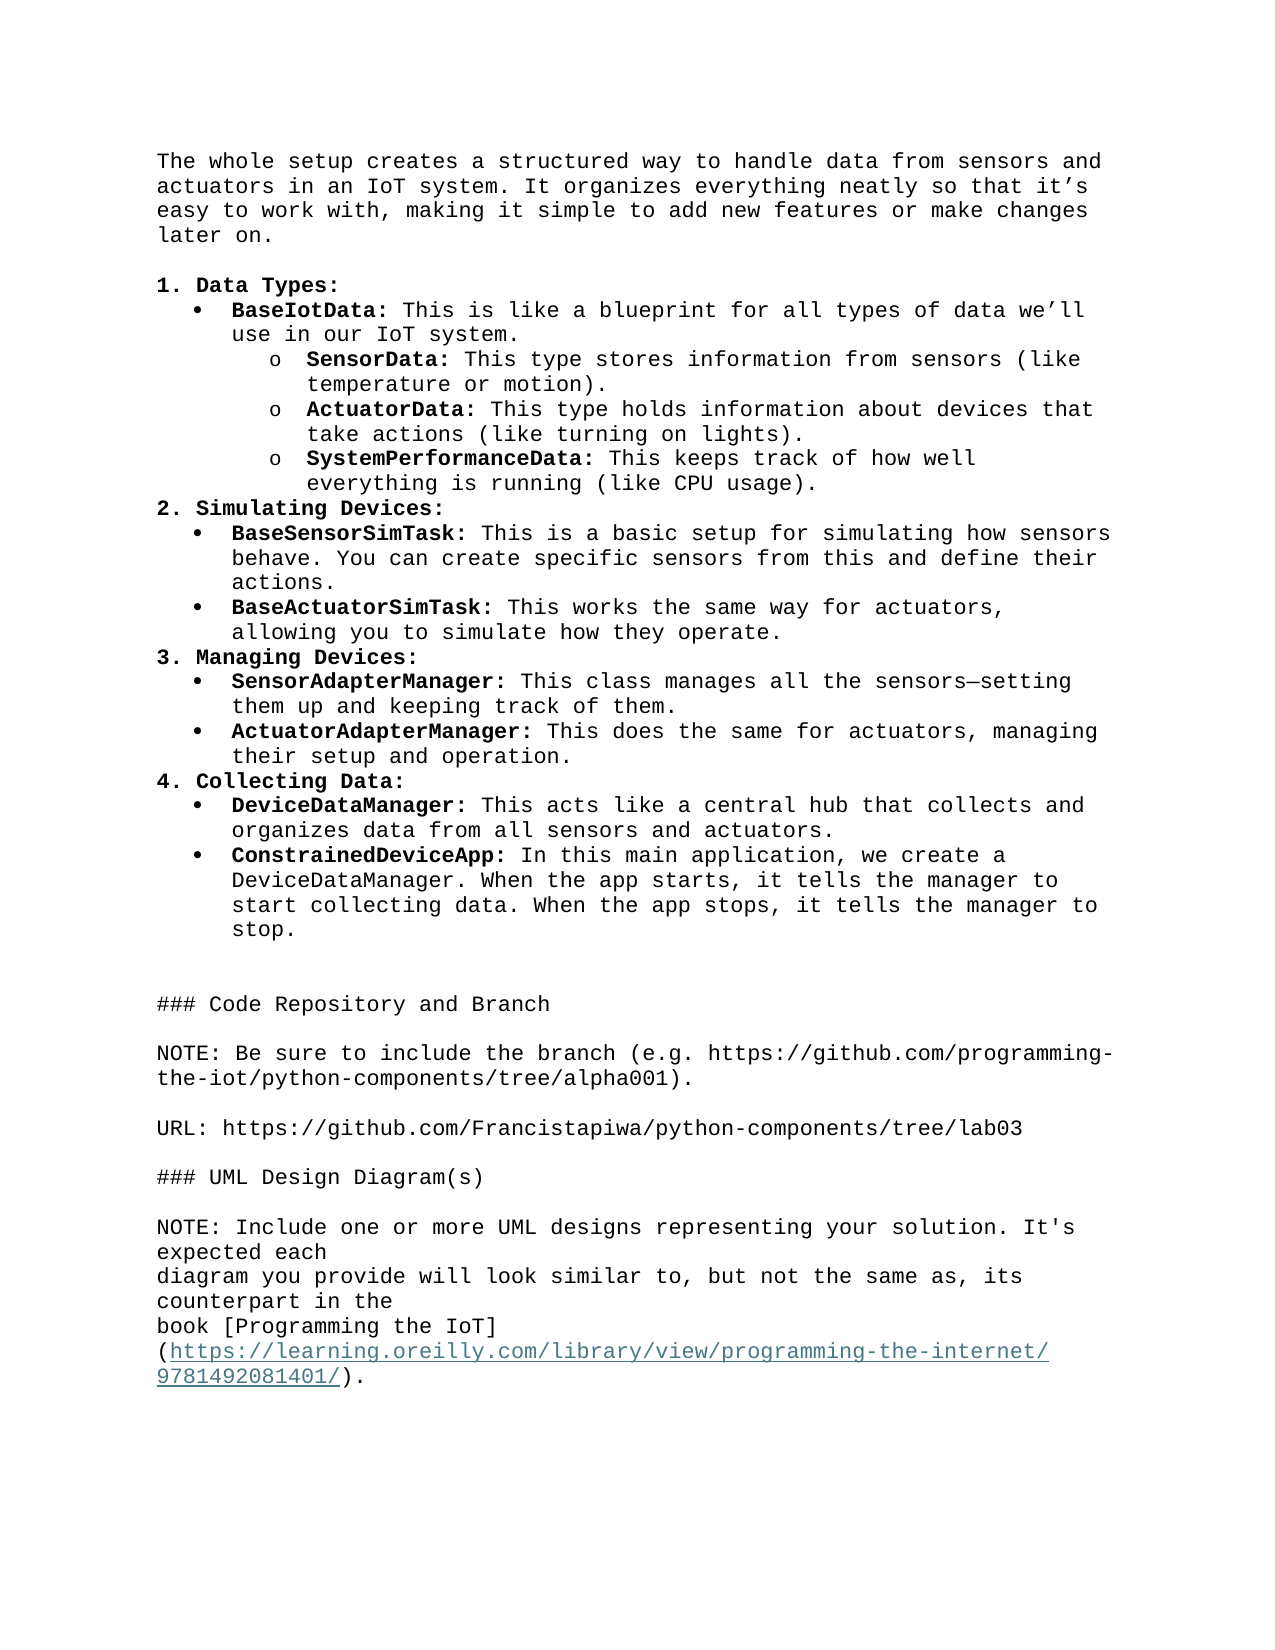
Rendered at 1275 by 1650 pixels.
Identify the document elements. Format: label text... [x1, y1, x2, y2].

text NOTE: Include one or more UML designs representing your solution. It's expected each [156, 1216, 1118, 1266]
list BaseActuatorSimTask: This works the same way for actuators, allowing you to simulate how they operate. [194, 596, 1118, 646]
list BaseSensorSimTask: This is a basic setup for simulating how sensors behave. You can create specific sensors from this and define their actions. [194, 522, 1118, 596]
list SensorAdapterManager: This class manages all the sensors—setting them up and keeping track of them. [194, 671, 1118, 720]
text book [Programming the IoT](https://learning.oreilly.com/library/view/programming-the-internet/9781492081401/). [156, 1315, 1118, 1389]
list BaseIotData: This is like a blueprint for all types of data we’ll use in our IoT system. [194, 299, 1118, 348]
text diagram you provide will look similar to, but not the same as, its counterpart in the [156, 1266, 1118, 1315]
text The whole setup creates a structured way to handle data from sensors and actuators in an IoT system. It organizes everything neatly so that it’s easy to work with, making it simple to add new features or make changes later on. [156, 150, 1118, 249]
text URL: https://github.com/Francistapiwa/python-components/tree/lab03 [156, 1117, 1118, 1142]
text 1. Data Types: [156, 274, 1118, 299]
list ActuatorData: This type holds information about devices that take actions (like turning on lights). [269, 398, 1118, 447]
list SystemPerformanceData: This keeps track of how well everything is running (like CPU usage). [269, 447, 1118, 497]
text 4. Collecting Data: [156, 770, 1118, 794]
text NOTE: Be sure to include the branch (e.g. https://github.com/programming-the-iot/python-components/tree/alpha001). [156, 1042, 1118, 1092]
list DeviceDataManager: This acts like a central hub that collects and organizes data from all sensors and actuators. [194, 794, 1118, 844]
list SensorData: This type stores information from sensors (like temperature or motion). [269, 348, 1118, 398]
text ### Code Repository and Branch [156, 993, 1118, 1018]
text 3. Managing Devices: [156, 646, 1118, 671]
text 2. Simulating Devices: [156, 497, 1118, 522]
list ActuatorAdapterManager: This does the same for actuators, managing their setup and operation. [194, 720, 1118, 770]
list ConstrainedDeviceApp: In this main application, we create a DeviceDataManager. When the app starts, it tells the manager to start collecting data. When the app stops, it tells the manager to stop. [194, 844, 1118, 943]
text ### UML Design Diagram(s) [156, 1166, 1118, 1191]
